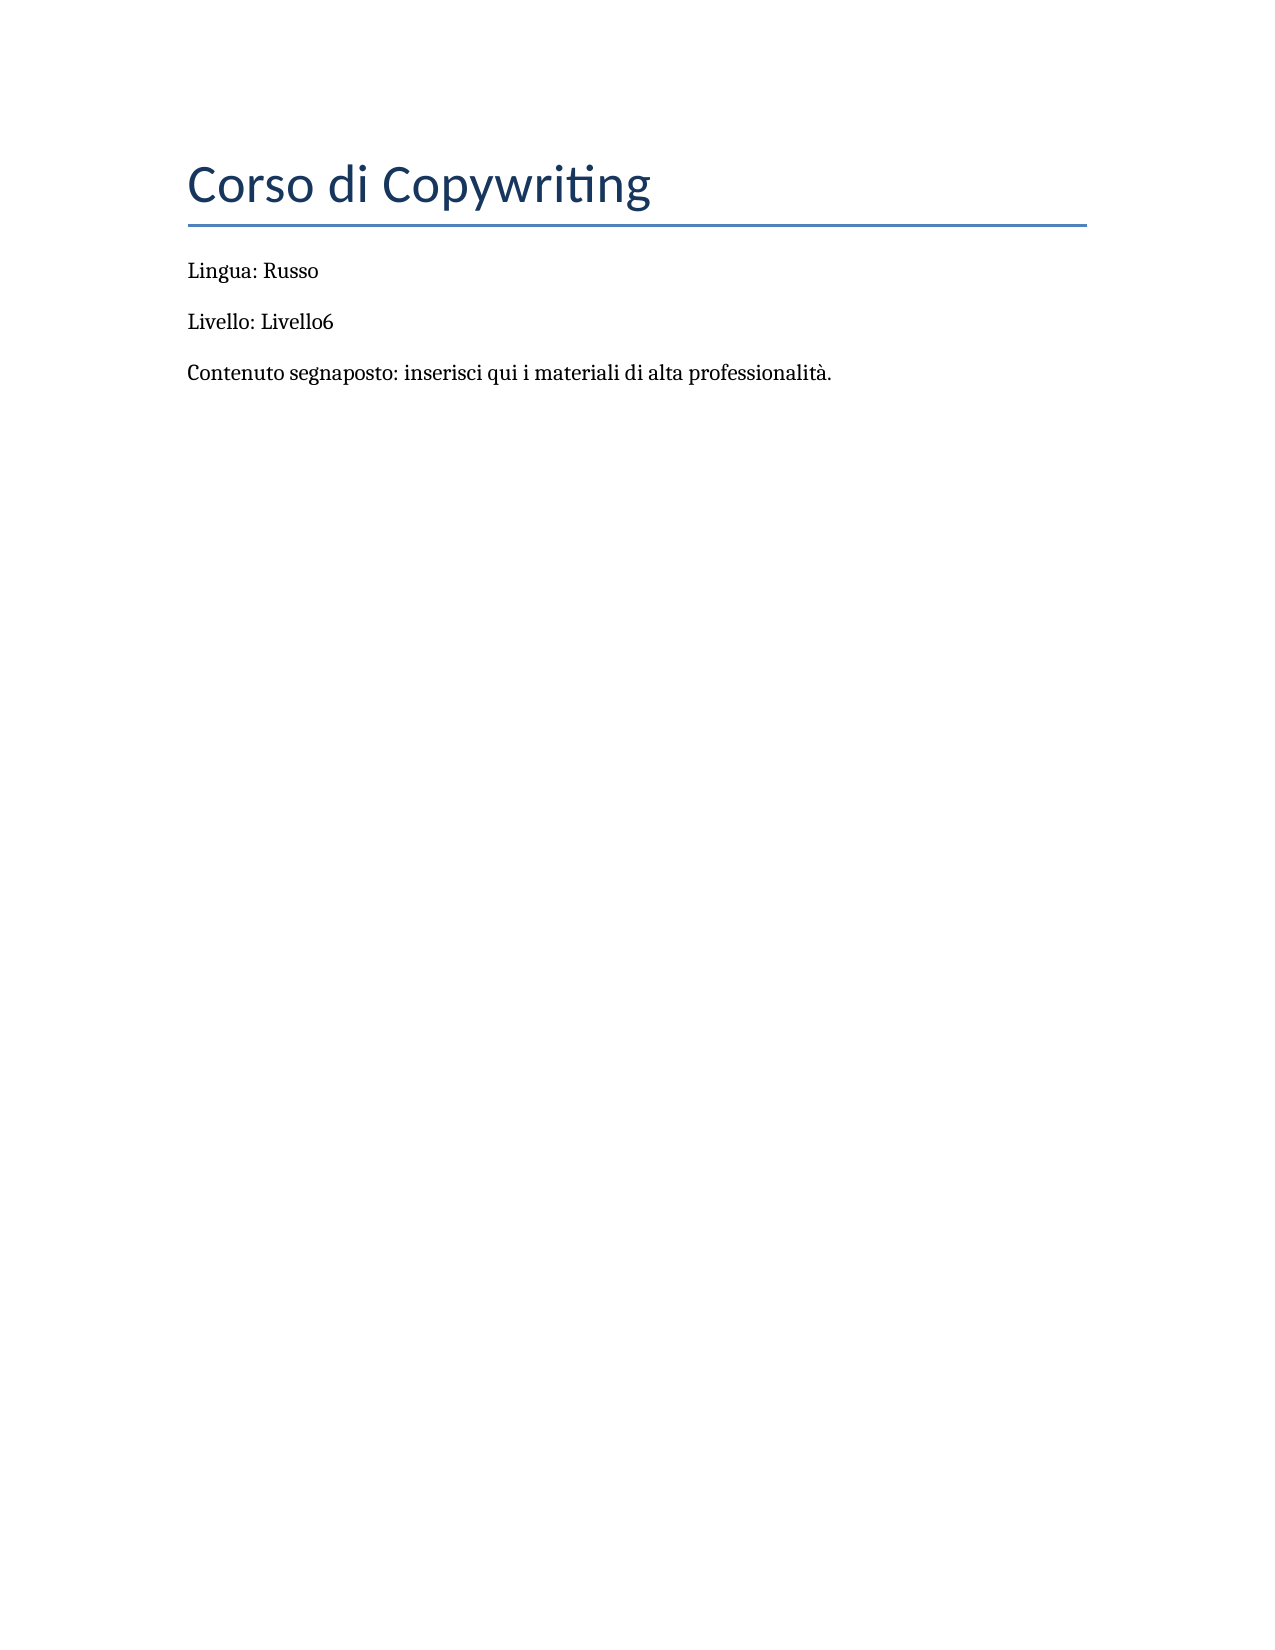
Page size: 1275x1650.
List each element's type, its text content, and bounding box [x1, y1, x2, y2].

text Livello: Livello6 [187, 309, 1087, 335]
text Contenuto segnaposto: inserisci qui i materiali di alta professionalità. [187, 360, 1087, 386]
text Lingua: Russo [187, 258, 1087, 284]
title Corso di Copywriting [187, 150, 1087, 227]
